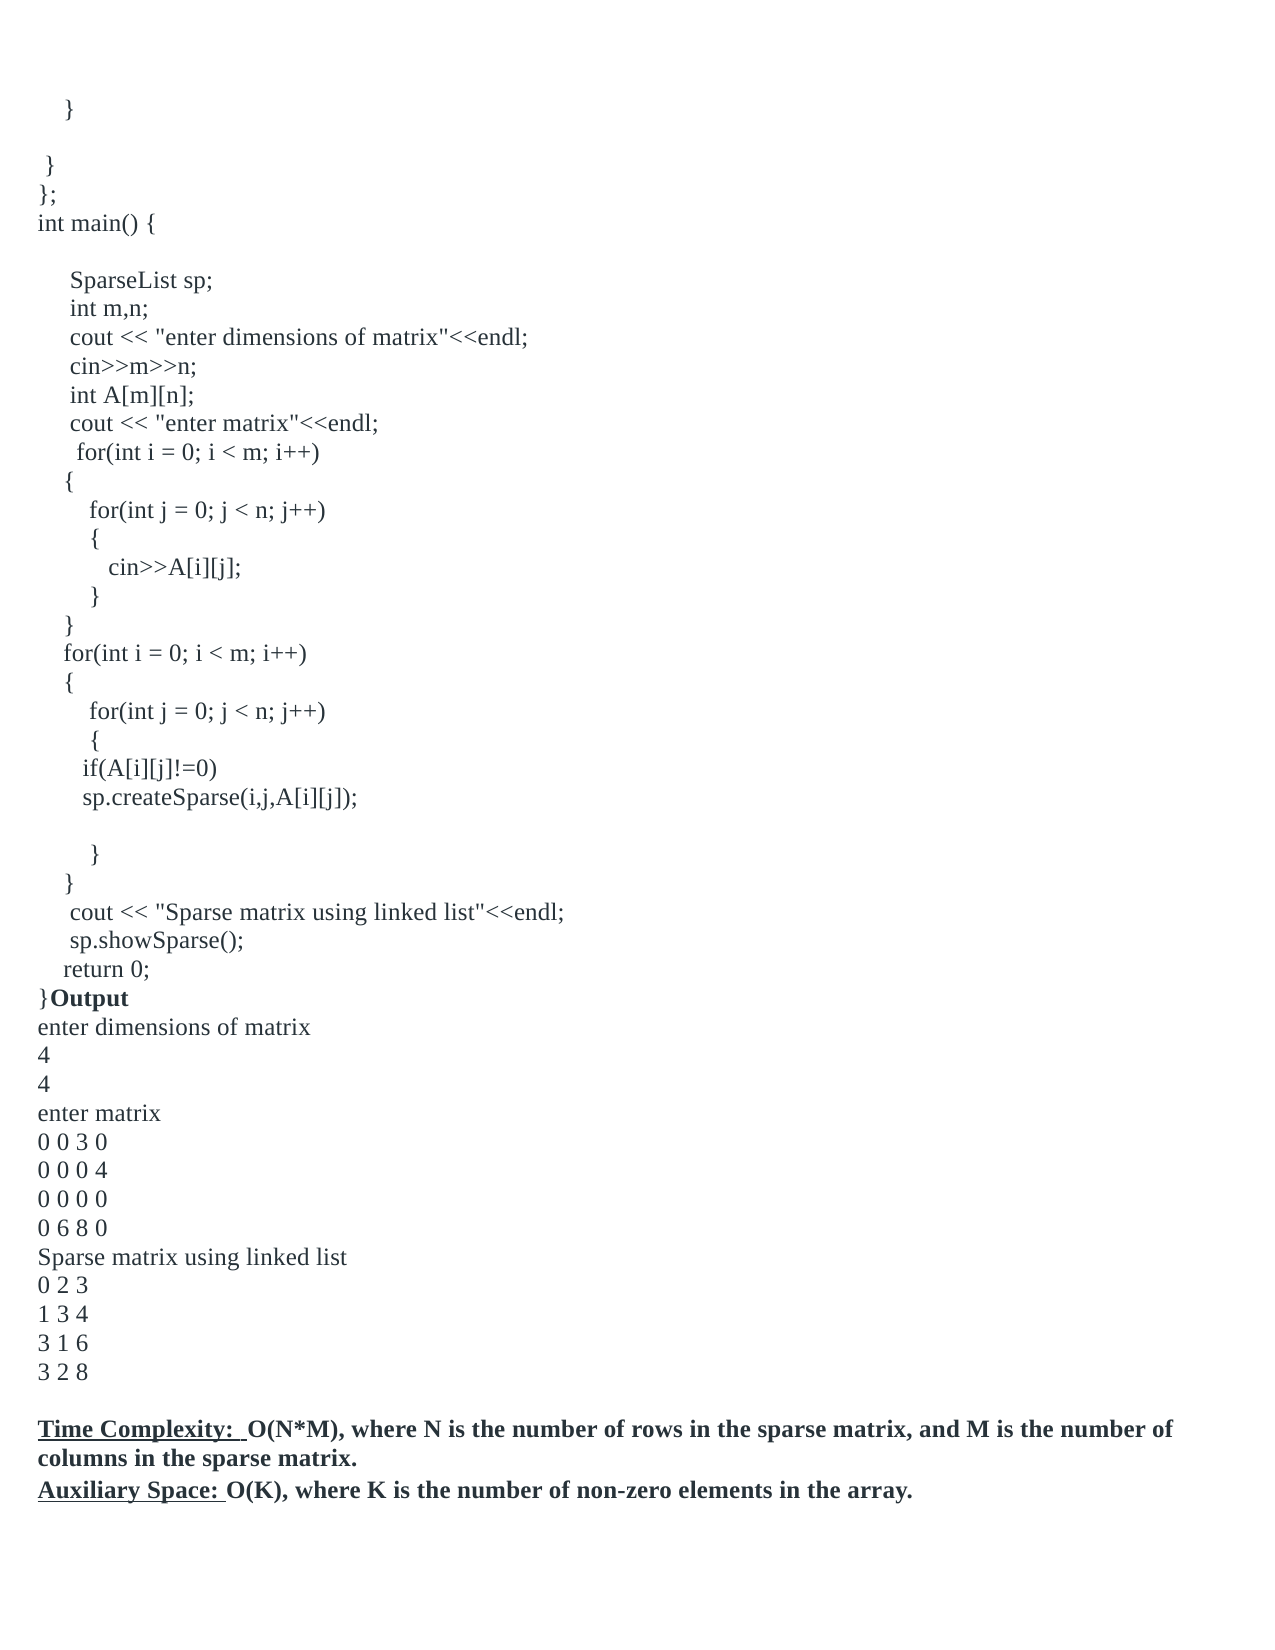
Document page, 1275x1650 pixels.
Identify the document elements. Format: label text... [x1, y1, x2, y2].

text for(int i = 0; i < m; i++) [37, 638, 1237, 667]
subtitle 0 0 0 4 [37, 1155, 1237, 1184]
text int m,n; [37, 293, 1237, 322]
text }Output [37, 983, 1237, 1012]
subtitle 0 0 0 0 [37, 1184, 1237, 1213]
text } [37, 581, 1237, 610]
subtitle 4 [37, 1069, 1237, 1098]
text SparseList sp; [37, 265, 1237, 293]
text return 0; [37, 954, 1237, 983]
text cin>>m>>n; [37, 351, 1237, 380]
subtitle 0 0 3 0 [37, 1127, 1237, 1155]
subtitle enter dimensions of matrix [37, 1012, 1237, 1040]
text int A[m][n]; [37, 380, 1237, 408]
text if(A[i][j]!=0) [37, 753, 1237, 782]
subtitle 3 1 6 [37, 1328, 1237, 1357]
text }; [37, 179, 1237, 208]
text cout << "Sparse matrix using linked list"<<endl; [37, 897, 1237, 925]
text for(int i = 0; i < m; i++) [37, 437, 1237, 466]
text } [37, 94, 1237, 122]
subtitle 1 3 4 [37, 1299, 1237, 1328]
text { [37, 466, 1237, 495]
subtitle Sparse matrix using linked list [37, 1242, 1237, 1270]
subtitle Time Complexity: O(N*M), where N is the number of rows in the sparse matrix, and M is the number of columns in the sparse matrix. Auxiliary Space: O(K), where K is the number of non-zero elements in the array. [37, 1414, 1237, 1505]
text } [37, 610, 1237, 638]
text { [37, 725, 1237, 753]
text int main() { [37, 208, 1237, 237]
text sp.createSparse(i,j,A[i][j]); [37, 782, 1237, 811]
subtitle 0 2 3 [37, 1270, 1237, 1299]
text for(int j = 0; j < n; j++) [37, 696, 1237, 725]
text cin>>A[i][j]; [37, 552, 1237, 581]
subtitle 0 6 8 0 [37, 1213, 1237, 1242]
text for(int j = 0; j < n; j++) [37, 495, 1237, 523]
subtitle enter matrix [37, 1098, 1237, 1127]
text } [37, 839, 1237, 868]
text cout << "enter dimensions of matrix"<<endl; [37, 322, 1237, 351]
subtitle 4 [37, 1040, 1237, 1069]
text cout << "enter matrix"<<endl; [37, 408, 1237, 437]
text { [37, 523, 1237, 552]
text sp.showSparse(); [37, 925, 1237, 954]
subtitle 3 2 8 [37, 1357, 1237, 1385]
text } [37, 151, 1237, 179]
text { [37, 667, 1237, 696]
text } [37, 868, 1237, 897]
